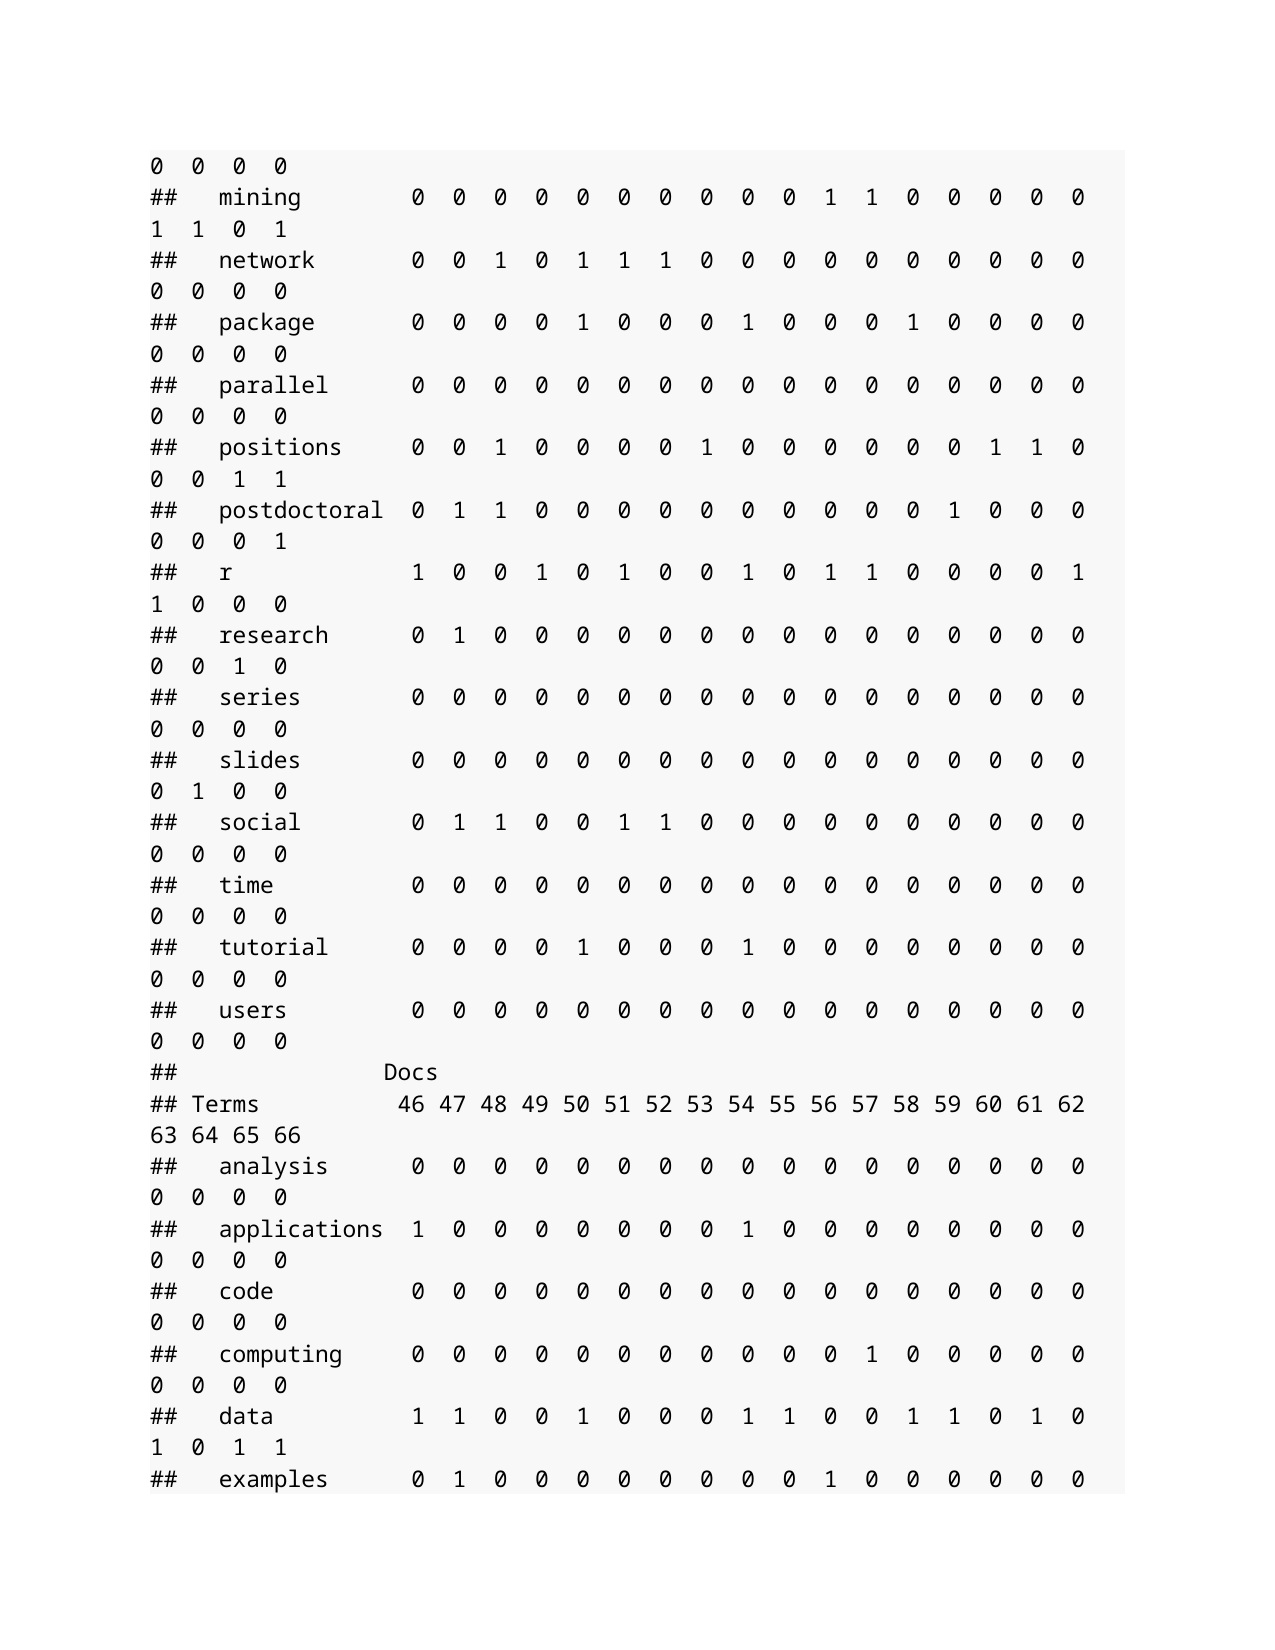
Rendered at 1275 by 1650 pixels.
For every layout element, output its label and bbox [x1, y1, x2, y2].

text [150, 150, 1125, 1494]
